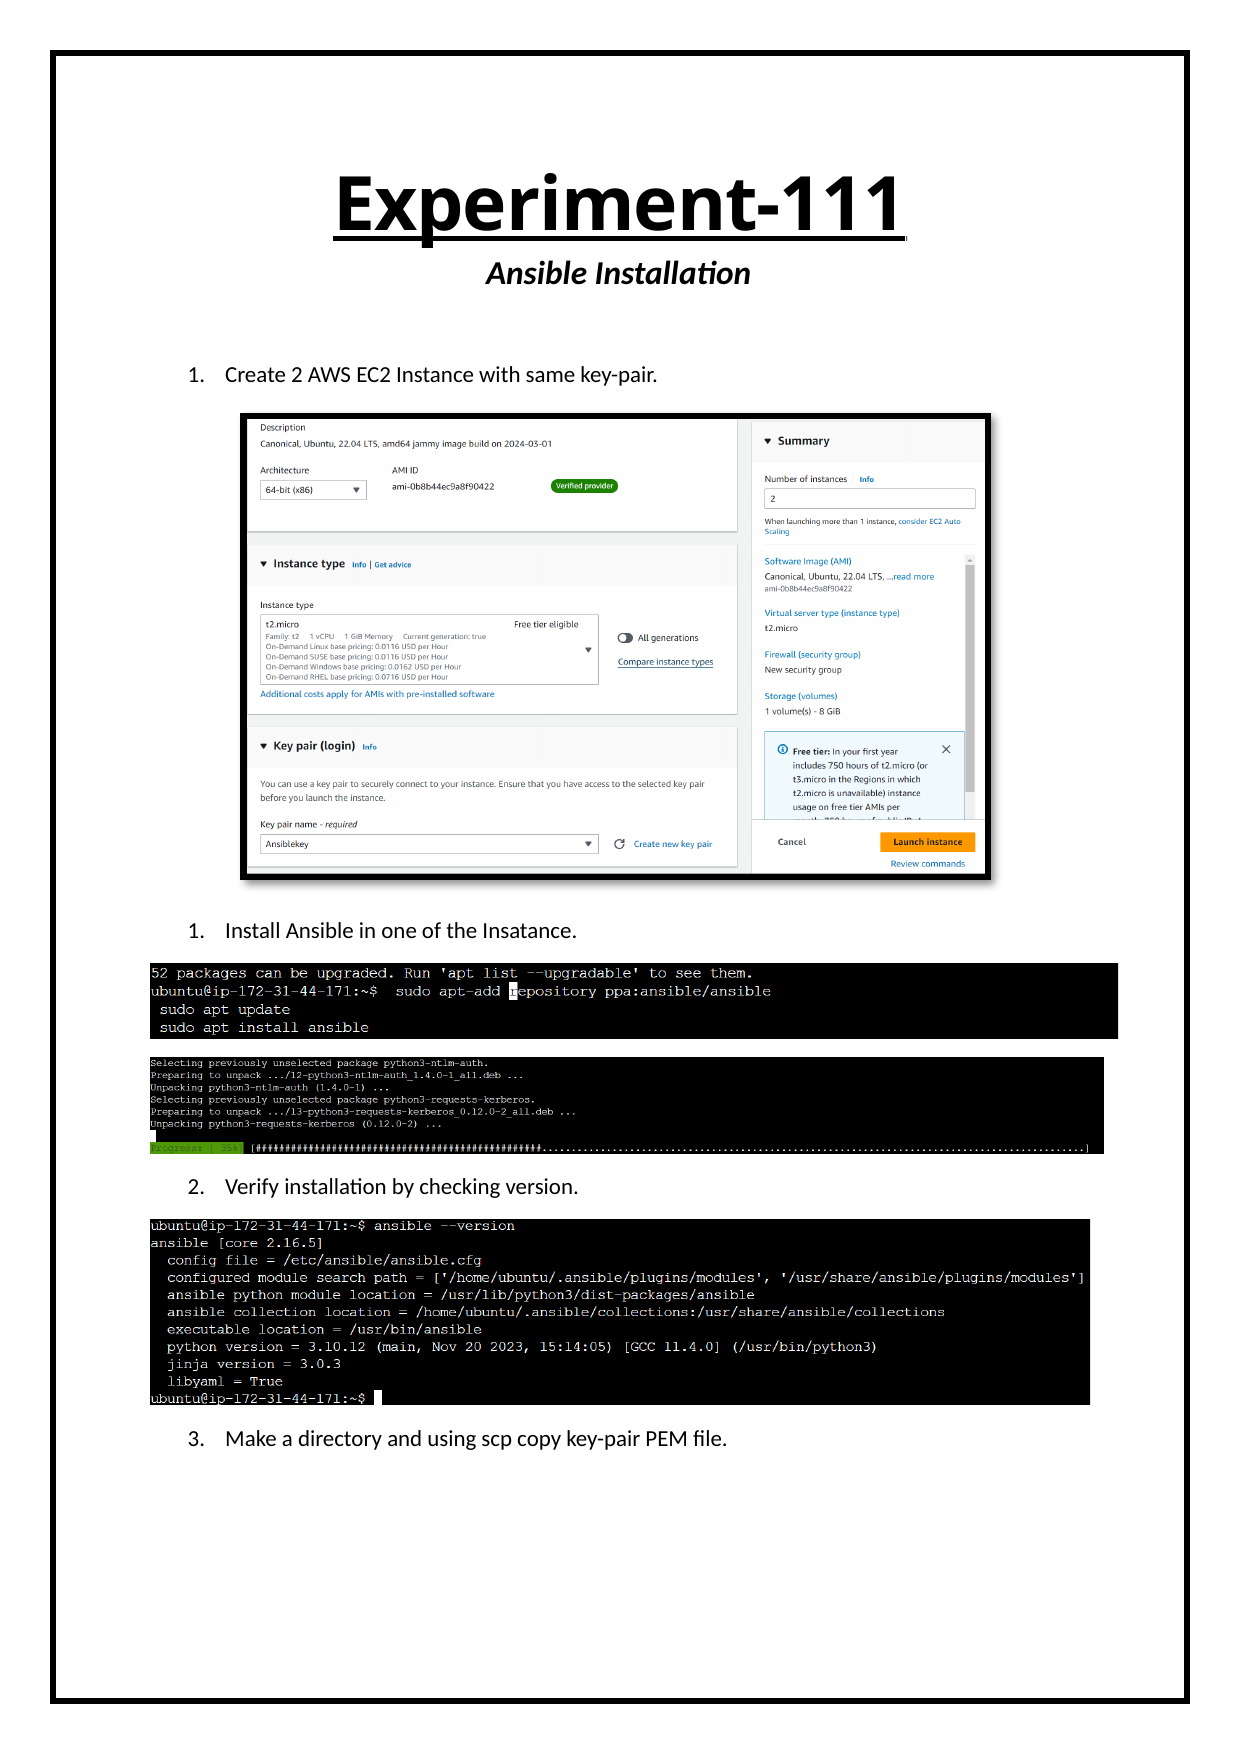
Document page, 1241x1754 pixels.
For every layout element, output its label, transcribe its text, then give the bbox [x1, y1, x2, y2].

picture [150, 963, 1119, 1039]
list Install Ansible in one of the Insatance. [187, 916, 1090, 944]
title Experiment-111 [150, 150, 1090, 252]
list Verify installation by checking version. [187, 1172, 1090, 1200]
picture [247, 419, 985, 874]
list Make a directory and using scp copy key-pair PEM file. [187, 1424, 1090, 1452]
list Create 2 AWS EC2 Instance with same key-pair. [187, 360, 1090, 388]
text Ansible Installation [150, 252, 1090, 293]
picture [150, 1057, 1104, 1154]
picture [150, 1219, 1091, 1405]
